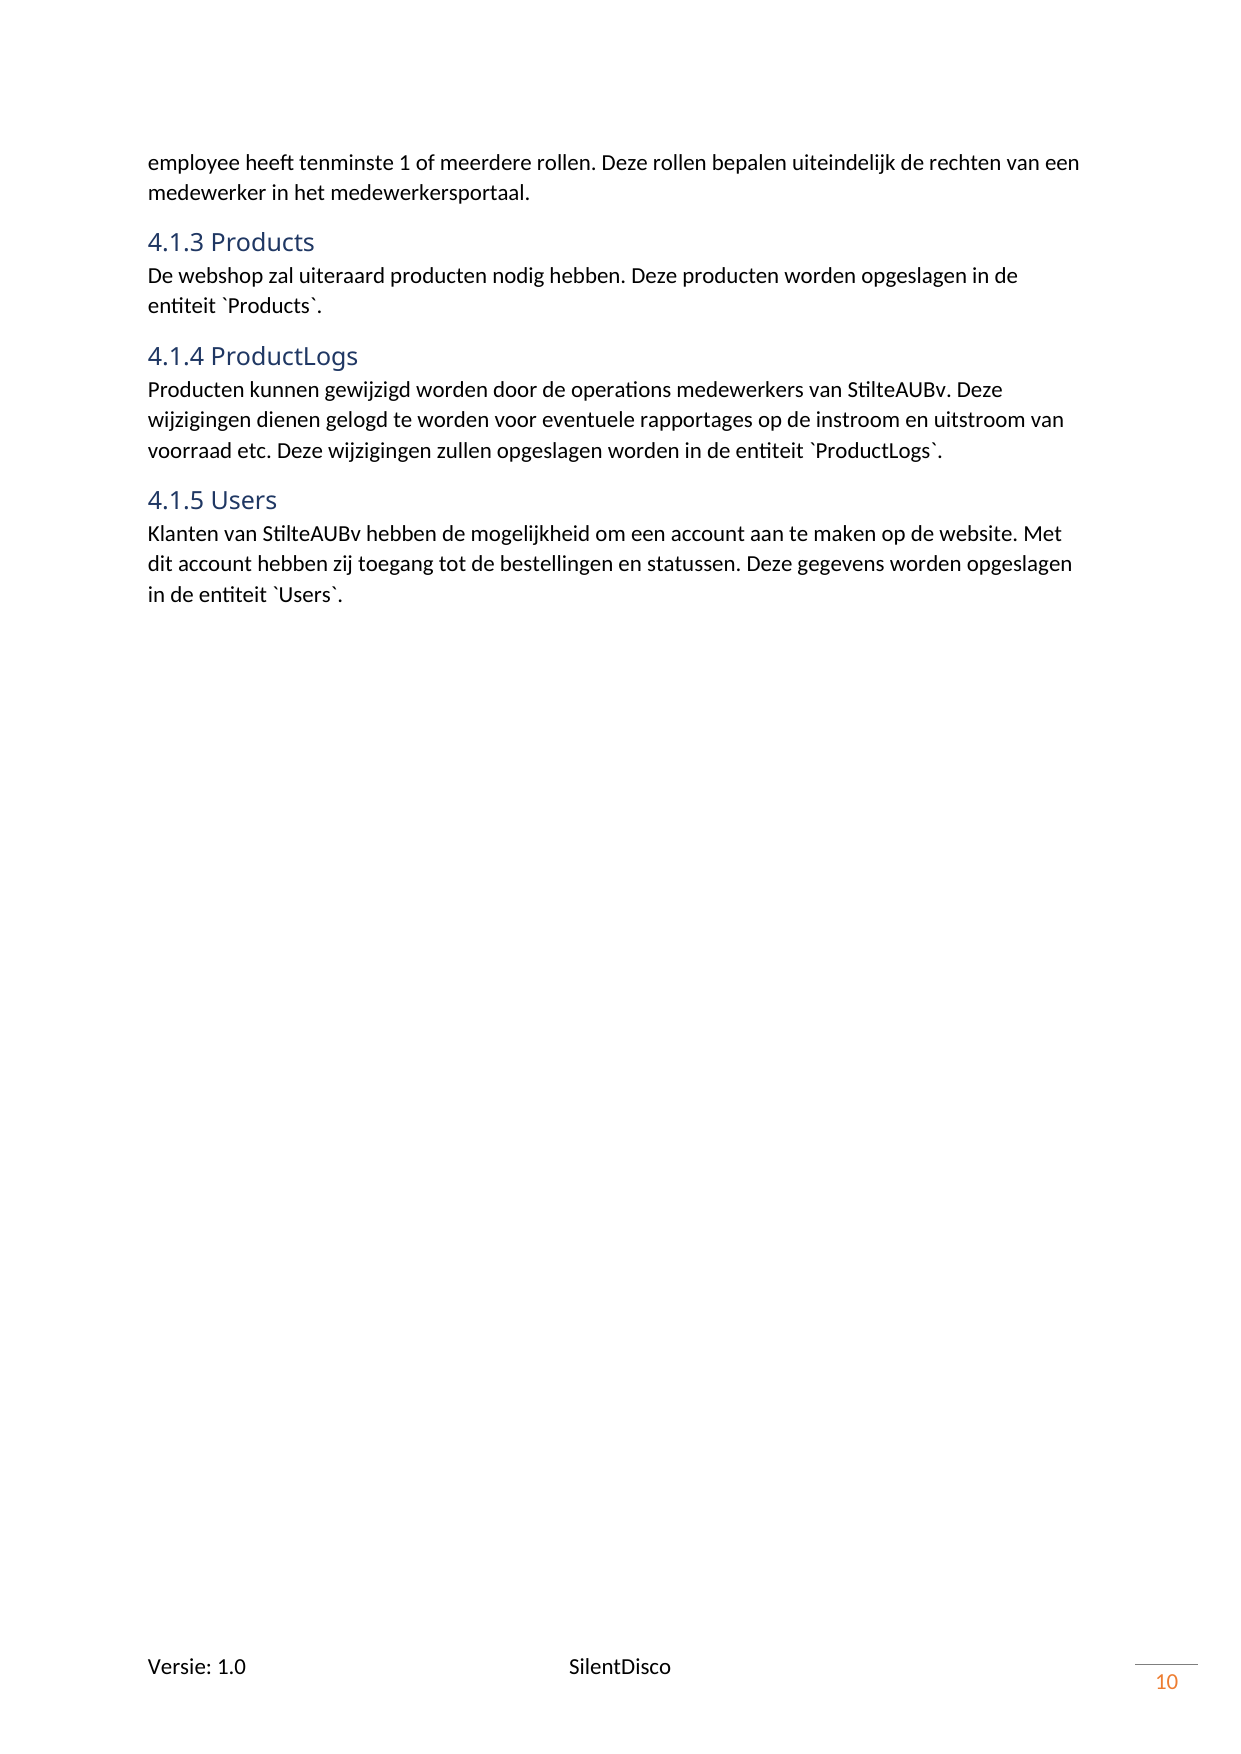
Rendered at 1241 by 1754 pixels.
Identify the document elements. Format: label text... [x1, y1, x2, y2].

text Producten kunnen gewijzigd worden door de operations medewerkers van StilteAUBv. Deze wijzigingen dienen gelogd te worden voor eventuele rapportages op de instroom en uitstroom van voorraad etc. Deze wijzigingen zullen opgeslagen worden in de entiteit `ProductLogs`. [148, 375, 1093, 464]
text Klanten van StilteAUBv hebben de mogelijkheid om een account aan te maken op de website. Met dit account hebben zij toegang tot de bestellingen en statussen. Deze gegevens worden opgeslagen in de entiteit `Users`. [148, 519, 1093, 608]
subtitle 4.1.5 Users [148, 483, 1093, 517]
subtitle 4.1.4 ProductLogs [148, 338, 1093, 373]
text De webshop zal uiteraard producten nodig hebben. Deze producten worden opgeslagen in de entiteit `Products`. [148, 261, 1093, 320]
subtitle 4.1.3 Products [148, 225, 1093, 259]
